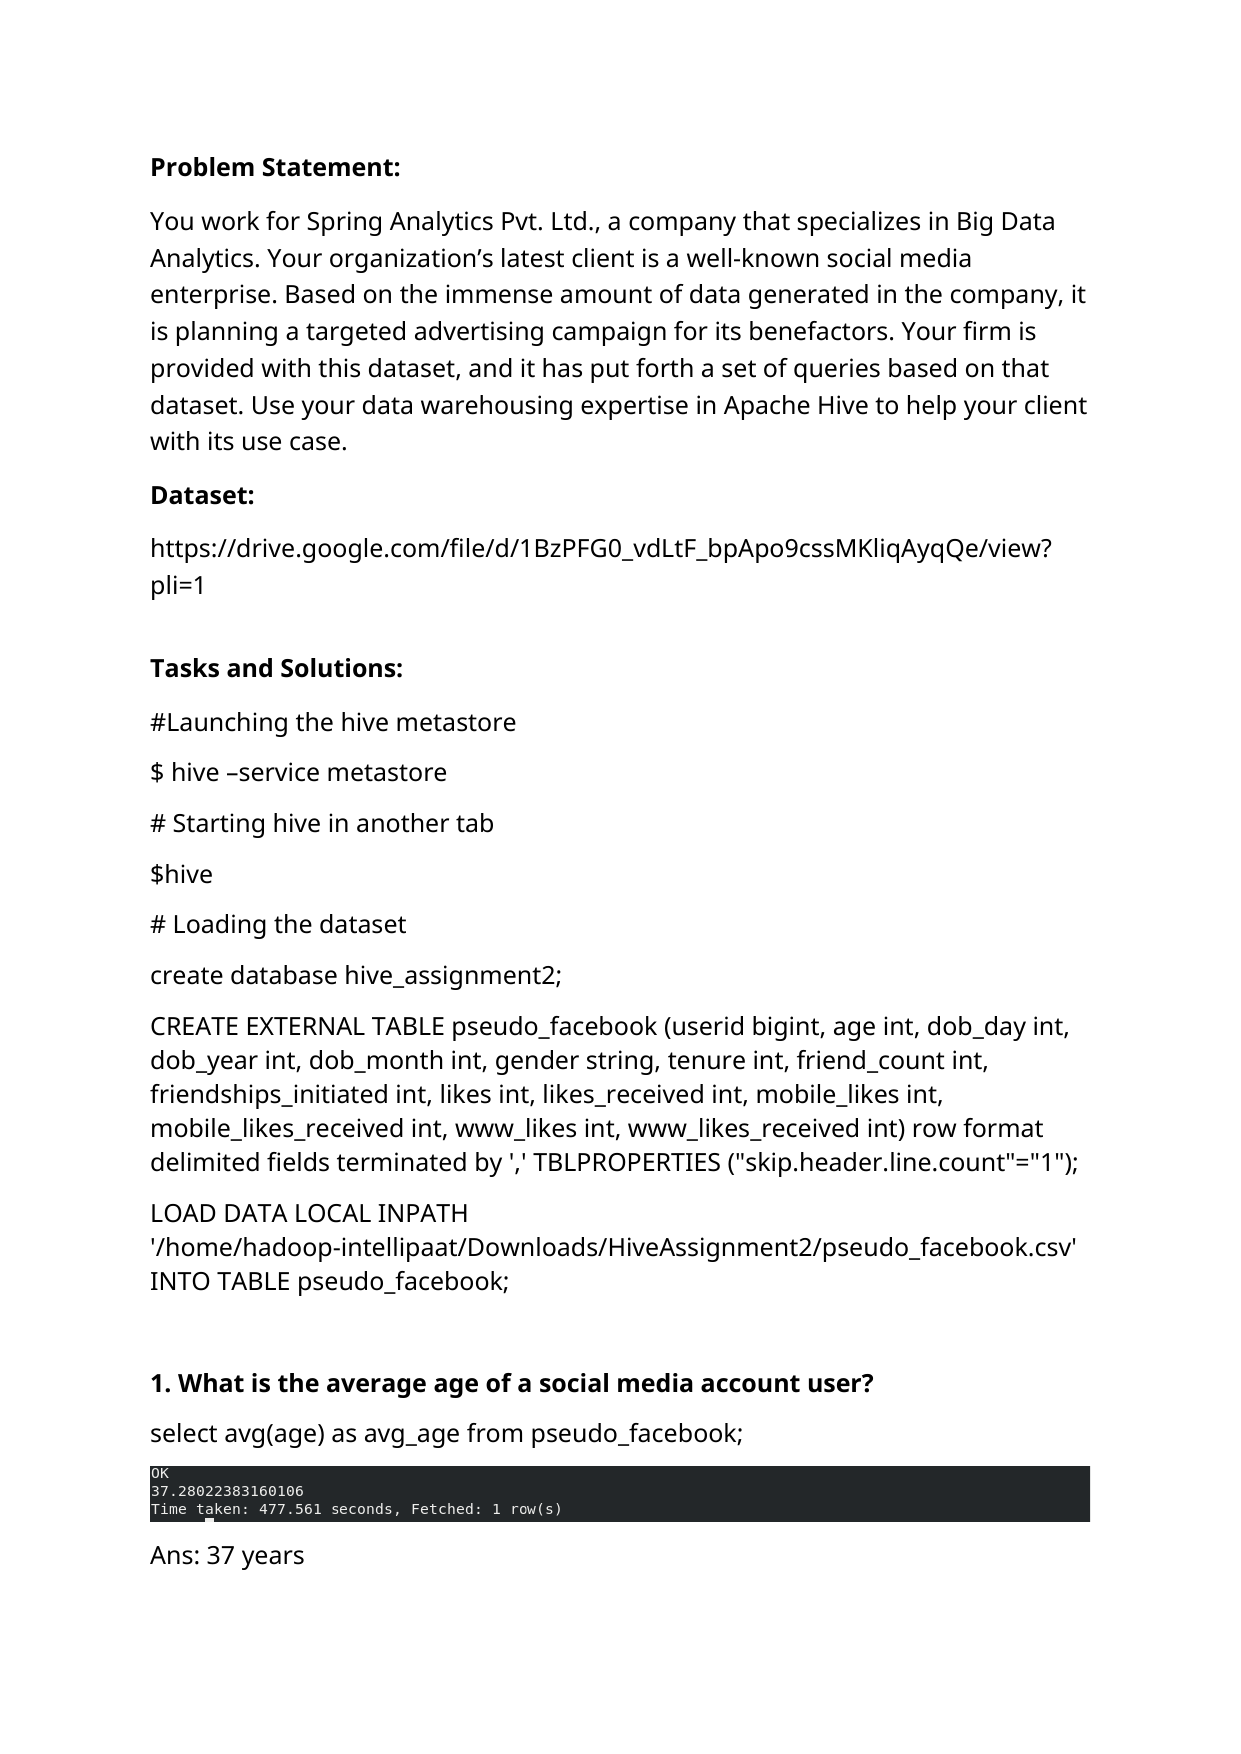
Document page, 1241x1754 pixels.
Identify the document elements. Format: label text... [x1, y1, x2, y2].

text You work for Spring Analytics Pvt. Ltd., a company that specializes in Big Data Analytics. Your organization’s latest client is a well-known social media enterprise. Based on the immense amount of data generated in the company, it is planning a targeted advertising campaign for its benefactors. Your firm is provided with this dataset, and it has put forth a set of queries based on that dataset. Use your data warehousing expertise in Apache Hive to help your client with its use case. [150, 203, 1090, 458]
text # Loading the dataset [150, 907, 1090, 941]
text create database hive_assignment2; [150, 958, 1090, 992]
picture [150, 1466, 1091, 1522]
text https://drive.google.com/file/d/1BzPFG0_vdLtF_bpApo9cssMKliqAyqQe/view?pli=1 [150, 531, 1090, 632]
text #Launching the hive metastore [150, 704, 1090, 738]
text $hive [150, 856, 1090, 891]
text Dataset: [150, 477, 1090, 512]
text Tasks and Solutions: [150, 651, 1090, 685]
text CREATE EXTERNAL TABLE pseudo_facebook (userid bigint, age int, dob_day int, dob_year int, dob_month int, gender string, tenure int, friend_count int, friendships_initiated int, likes int, likes_received int, mobile_likes int, mobile_likes_received int, www_likes int, www_likes_received int) row format delimited fields terminated by ',' TBLPROPERTIES ("skip.header.line.count"="1"); [150, 1009, 1090, 1179]
text LOAD DATA LOCAL INPATH '/home/hadoop-intellipaat/Downloads/HiveAssignment2/pseudo_facebook.csv' INTO TABLE pseudo_facebook; [150, 1196, 1090, 1298]
text 1. What is the average age of a social media account user? [150, 1365, 1090, 1399]
text # Starting hive in another tab [150, 806, 1090, 840]
text Problem Statement: [150, 150, 1090, 184]
text select avg(age) as avg_age from pseudo_facebook; [150, 1416, 1090, 1450]
text $ hive –service metastore [150, 755, 1090, 789]
text Ans: 37 years [150, 1538, 1090, 1572]
